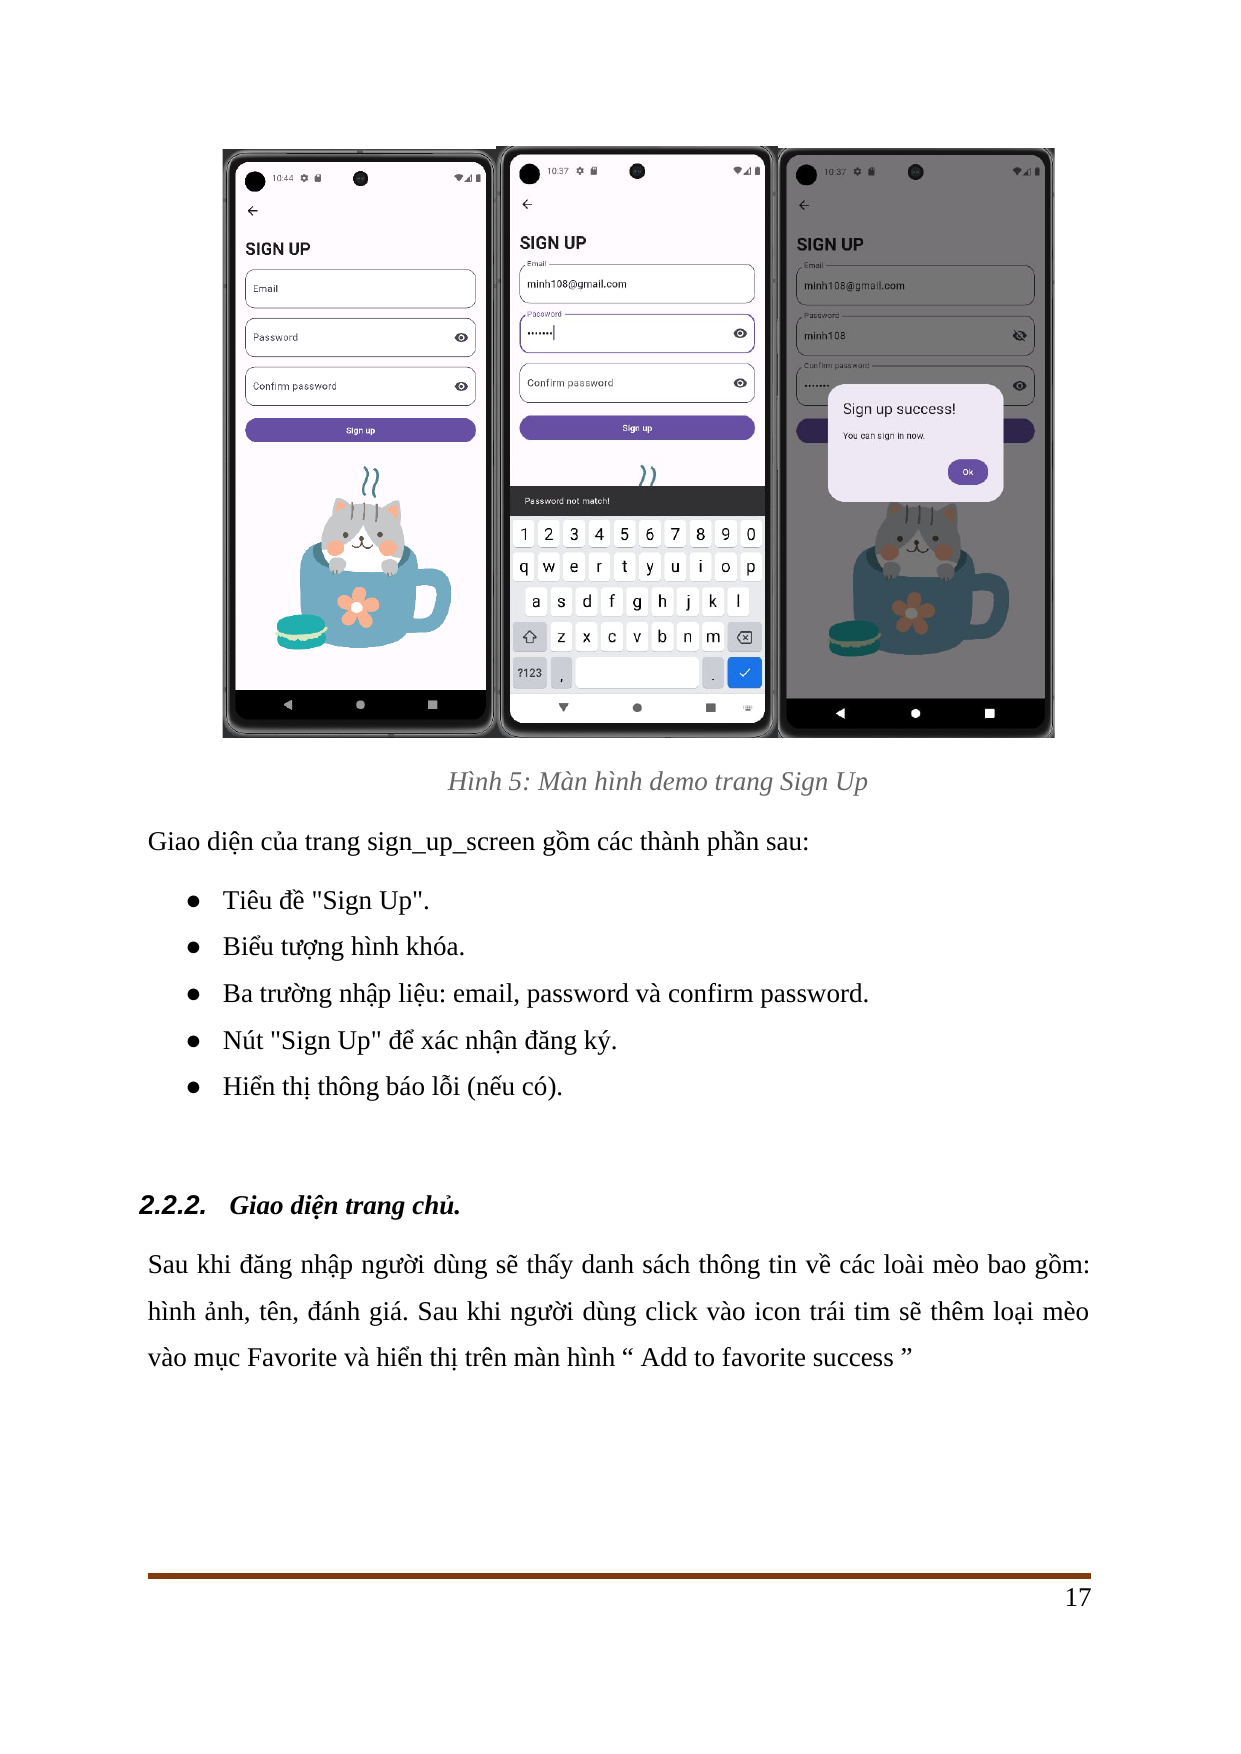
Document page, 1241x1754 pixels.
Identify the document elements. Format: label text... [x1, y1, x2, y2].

list Tiêu đề "Sign Up". [185, 884, 1091, 915]
list Ba trường nhập liệu: email, password và confirm password. [185, 977, 1091, 1008]
list Biểu tượng hình khóa. [185, 930, 1091, 962]
list Nút "Sign Up" để xác nhận đăng ký. [185, 1024, 1091, 1055]
subtitle Giao diện trang chủ. [207, 1189, 1091, 1220]
text Hình 5: Màn hình demo trang Sign Up [373, 765, 1091, 797]
list Hiển thị thông báo lỗi (nếu có). [185, 1070, 1091, 1102]
text Giao diện của trang sign_up_screen gồm các thành phần sau: [148, 824, 1091, 856]
picture [222, 146, 1055, 738]
text Sau khi đăng nhập người dùng sẽ thấy danh sách thông tin về các loài mèo bao gồm: hình ảnh, tên, đánh giá. Sau khi người dùng click vào icon trái tim sẽ thêm loại mèo vào mục Favorite và hiển thị trên màn hình “ Add to favorite success ” [148, 1248, 1091, 1373]
